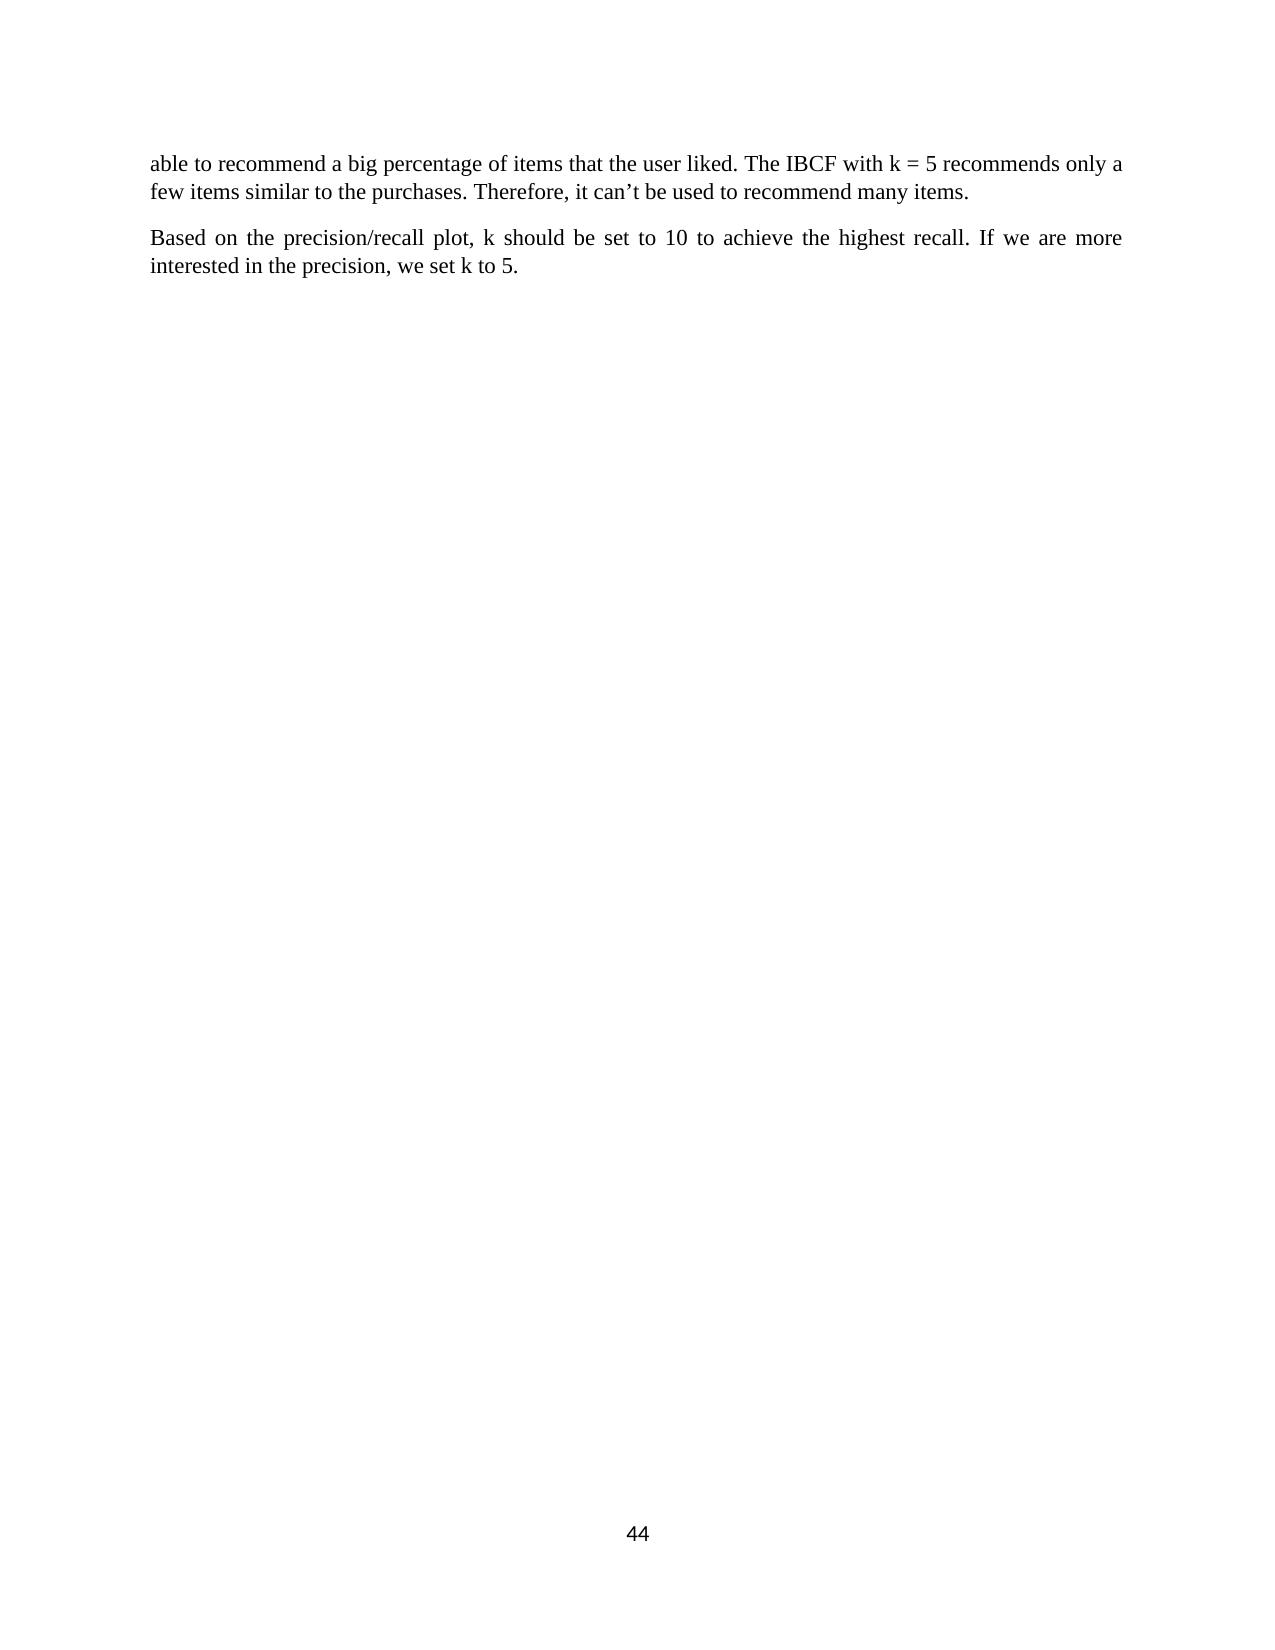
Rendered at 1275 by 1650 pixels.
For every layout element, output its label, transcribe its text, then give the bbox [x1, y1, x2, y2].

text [150, 150, 1125, 205]
text Based on the precision/recall plot, k should be set to 10 to achieve the highest recall. If we are more interested in the precision, we set k to 5. [150, 223, 1125, 278]
